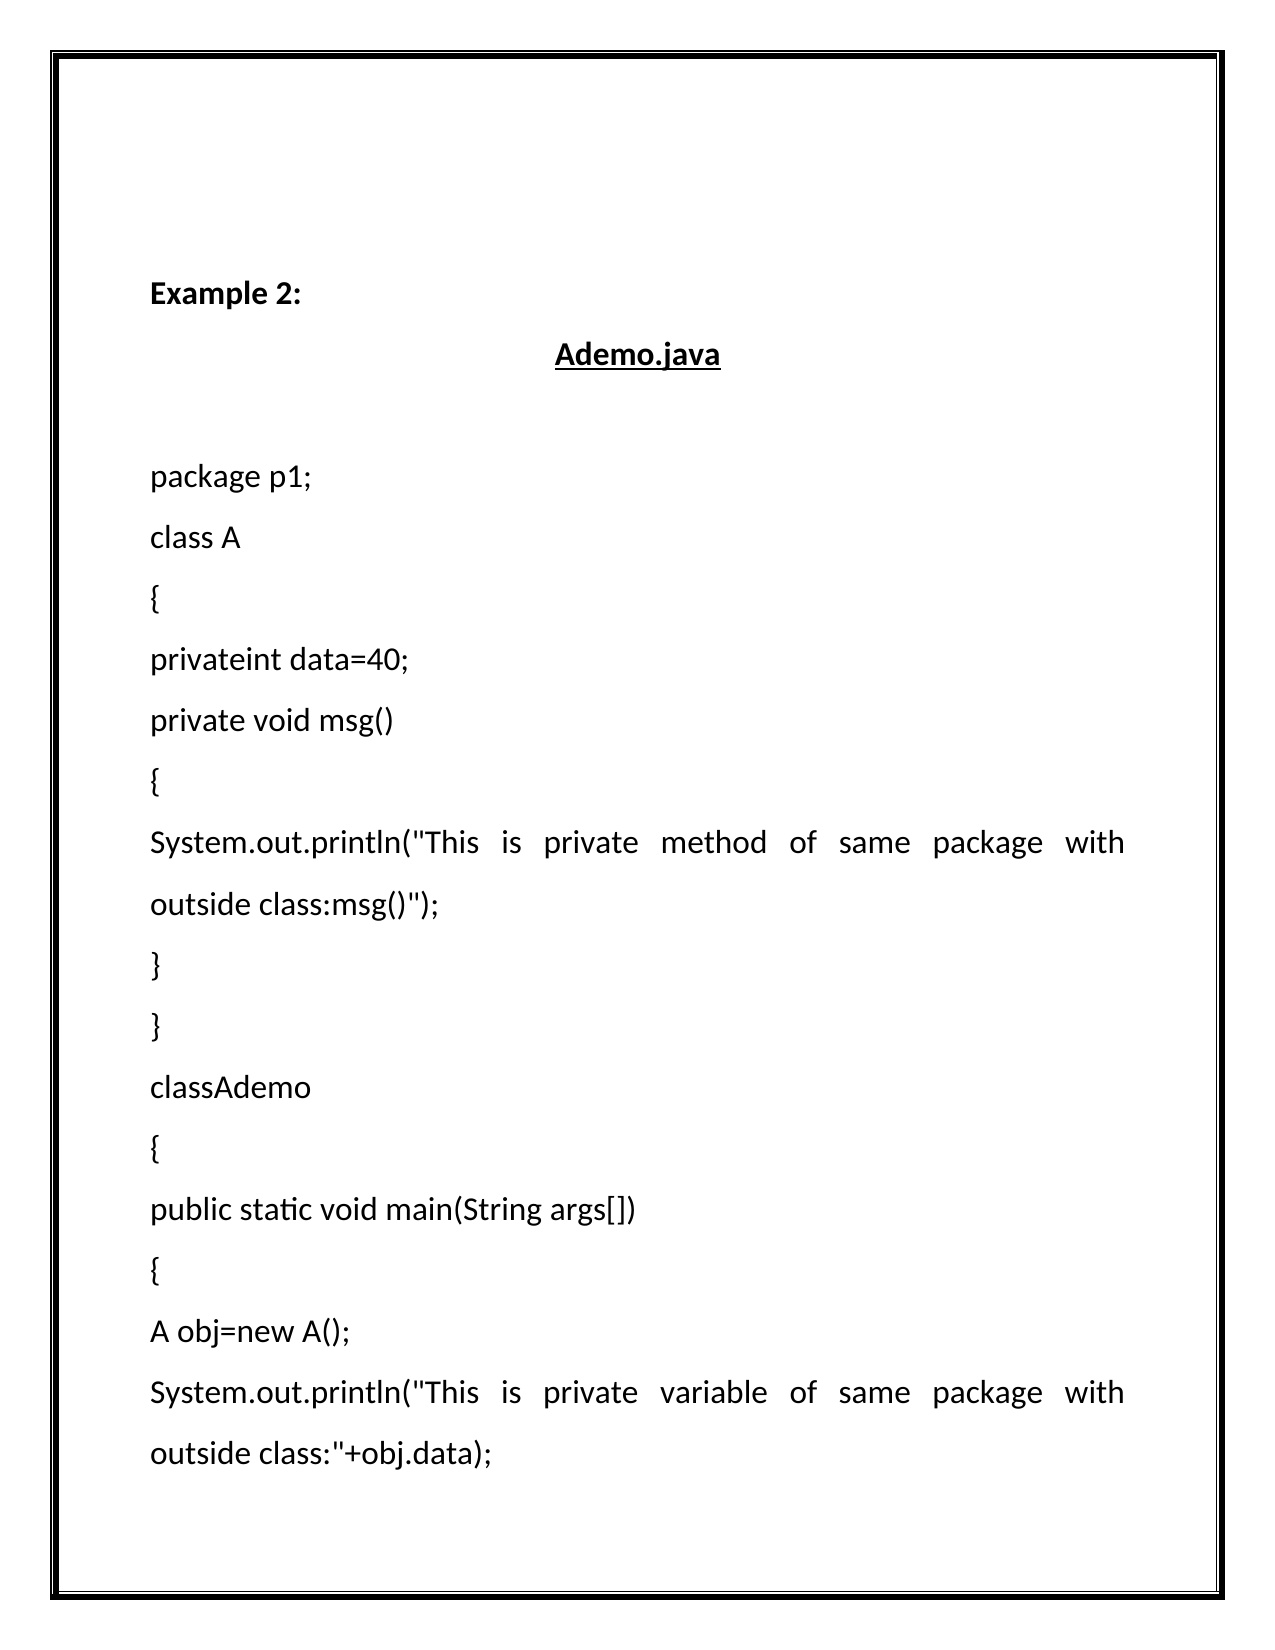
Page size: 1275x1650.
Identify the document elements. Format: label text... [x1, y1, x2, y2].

text System.out.println("This is private method of same package with outside class:msg()"); [150, 821, 1125, 923]
text } [150, 1004, 1125, 1045]
text class A [150, 516, 1125, 557]
text private void msg() [150, 699, 1125, 740]
text public static void main(String args[]) [150, 1188, 1125, 1228]
text Example 2: [150, 272, 1125, 313]
text classAdemo [150, 1066, 1125, 1106]
text { [150, 577, 1125, 618]
text System.out.println("This is private variable of same package with outside class:"+obj.data); [150, 1371, 1125, 1473]
text Ademo.java [150, 333, 1125, 374]
text A obj=new A(); [150, 1310, 1125, 1351]
text { [150, 1127, 1125, 1167]
text package p1; [150, 455, 1125, 496]
text { [150, 1249, 1125, 1289]
text { [150, 760, 1125, 801]
text } [150, 943, 1125, 984]
text privateint data=40; [150, 638, 1125, 679]
